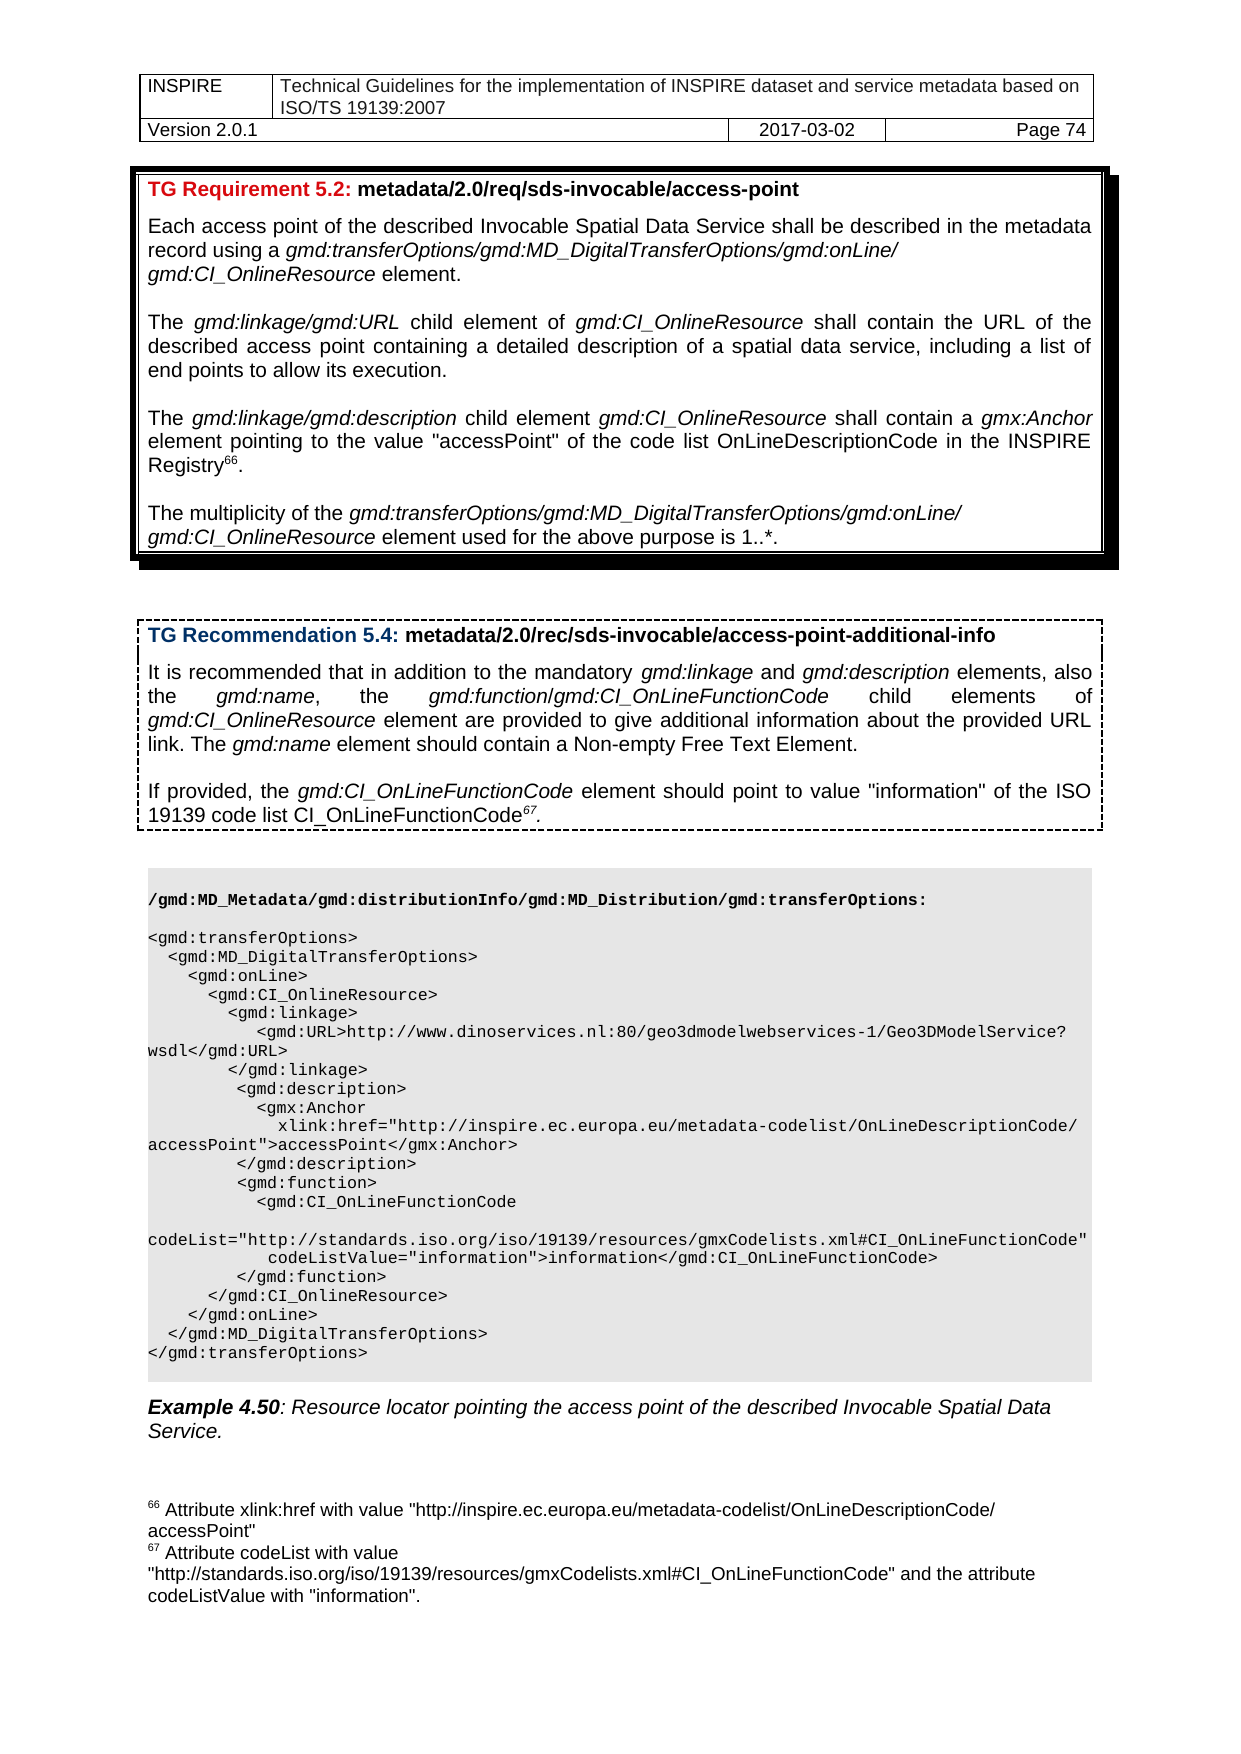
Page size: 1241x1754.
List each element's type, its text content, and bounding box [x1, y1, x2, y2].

text It is recommended that in addition to the mandatory gmd:linkage and gmd:description elements, also the gmd:name, the gmd:function/gmd:CI_OnLineFunctionCode child elements of gmd:CI_OnlineResource element are provided to give additional information about the provided URL link. The gmd:name element should contain a Non-empty Free Text Element. If provided, the gmd:CI_OnLineFunctionCode element should point to value "information" of the ISO 19139 code list CI_OnLineFunctionCode. [137, 655, 1103, 831]
text TG Recommendation 5.4: metadata/2.0/rec/sds-invocable/access-point-additional-info [137, 619, 1103, 647]
text </gmd:linkage> [148, 1061, 1092, 1080]
text <gmd:transferOptions> <gmd:MD_DigitalTransferOptions> <gmd:onLine> <gmd:CI_OnlineResource> <gmd:linkage> [148, 929, 1092, 1024]
text TG Requirement 5.2: metadata/2.0/req/sds-invocable/access-point [139, 175, 1101, 201]
text Each access point of the described Invocable Spatial Data Service shall be described in the metadata record using a gmd:transferOptions/gmd:MD_DigitalTransferOptions/gmd:onLine/ gmd:CI_OnlineResource element. The gmd:linkage/gmd:URL child element of gmd:CI_OnlineResource shall contain the URL of the described access point containing a detailed description of a spatial data service, including a list of end points to allow its execution. The gmd:linkage/gmd:description child element gmd:CI_OnlineResource shall contain a gmx:Anchor element pointing to the value "accessPoint" of the code list OnLineDescriptionCode in the INSPIRE Registry. The multiplicity of the gmd:transferOptions/gmd:MD_DigitalTransferOptions/gmd:onLine/ gmd:CI_OnlineResource element used for the above purpose is 1..*. [139, 202, 1101, 551]
text <gmd:URL>http://www.dinoservices.nl:80/geo3dmodelwebservices-1/Geo3DModelService?wsdl</gmd:URL> [148, 1024, 1092, 1061]
text codeListValue="information">information</gmd:CI_OnLineFunctionCode> </gmd:function> </gmd:CI_OnlineResource> </gmd:onLine> </gmd:MD_DigitalTransferOptions> </gmd:transferOptions> [148, 1250, 1092, 1382]
text codeList="http://standards.iso.org/iso/19139/resources/gmxCodelists.xml#CI_OnLineFunctionCode" [148, 1212, 1092, 1250]
text <gmd:description> <gmx:Anchor [148, 1080, 1092, 1118]
text /gmd:MD_Metadata/gmd:distributionInfo/gmd:MD_Distribution/gmd:transferOptions: [148, 892, 1092, 911]
text xlink:href="http://inspire.ec.europa.eu/metadata-codelist/OnLineDescriptionCode/accessPoint">accessPoint</gmx:Anchor> </gmd:description> <gmd:function> <gmd:CI_OnLineFunctionCode [148, 1118, 1092, 1212]
